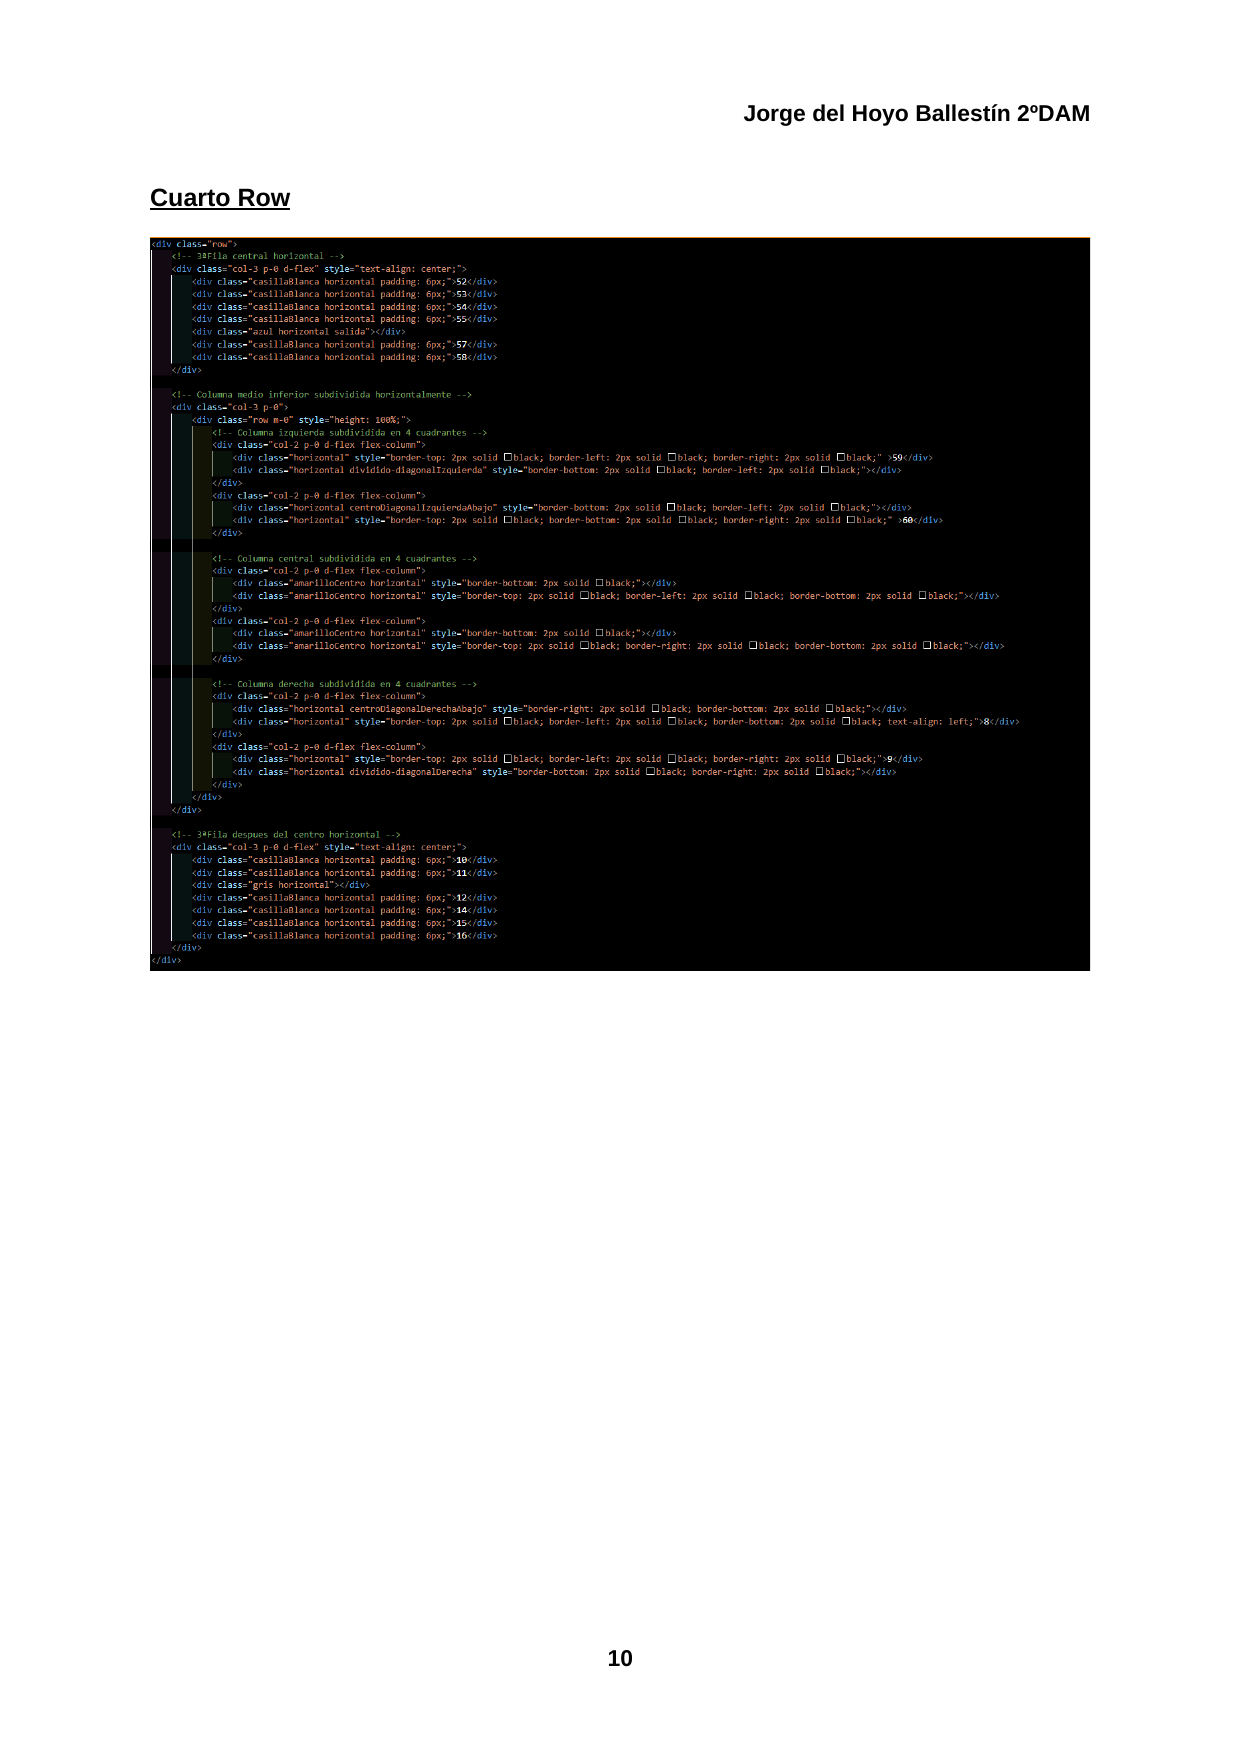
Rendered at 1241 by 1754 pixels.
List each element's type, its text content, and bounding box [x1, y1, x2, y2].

subtitle Cuarto Row [150, 183, 1090, 212]
picture [150, 237, 1091, 971]
